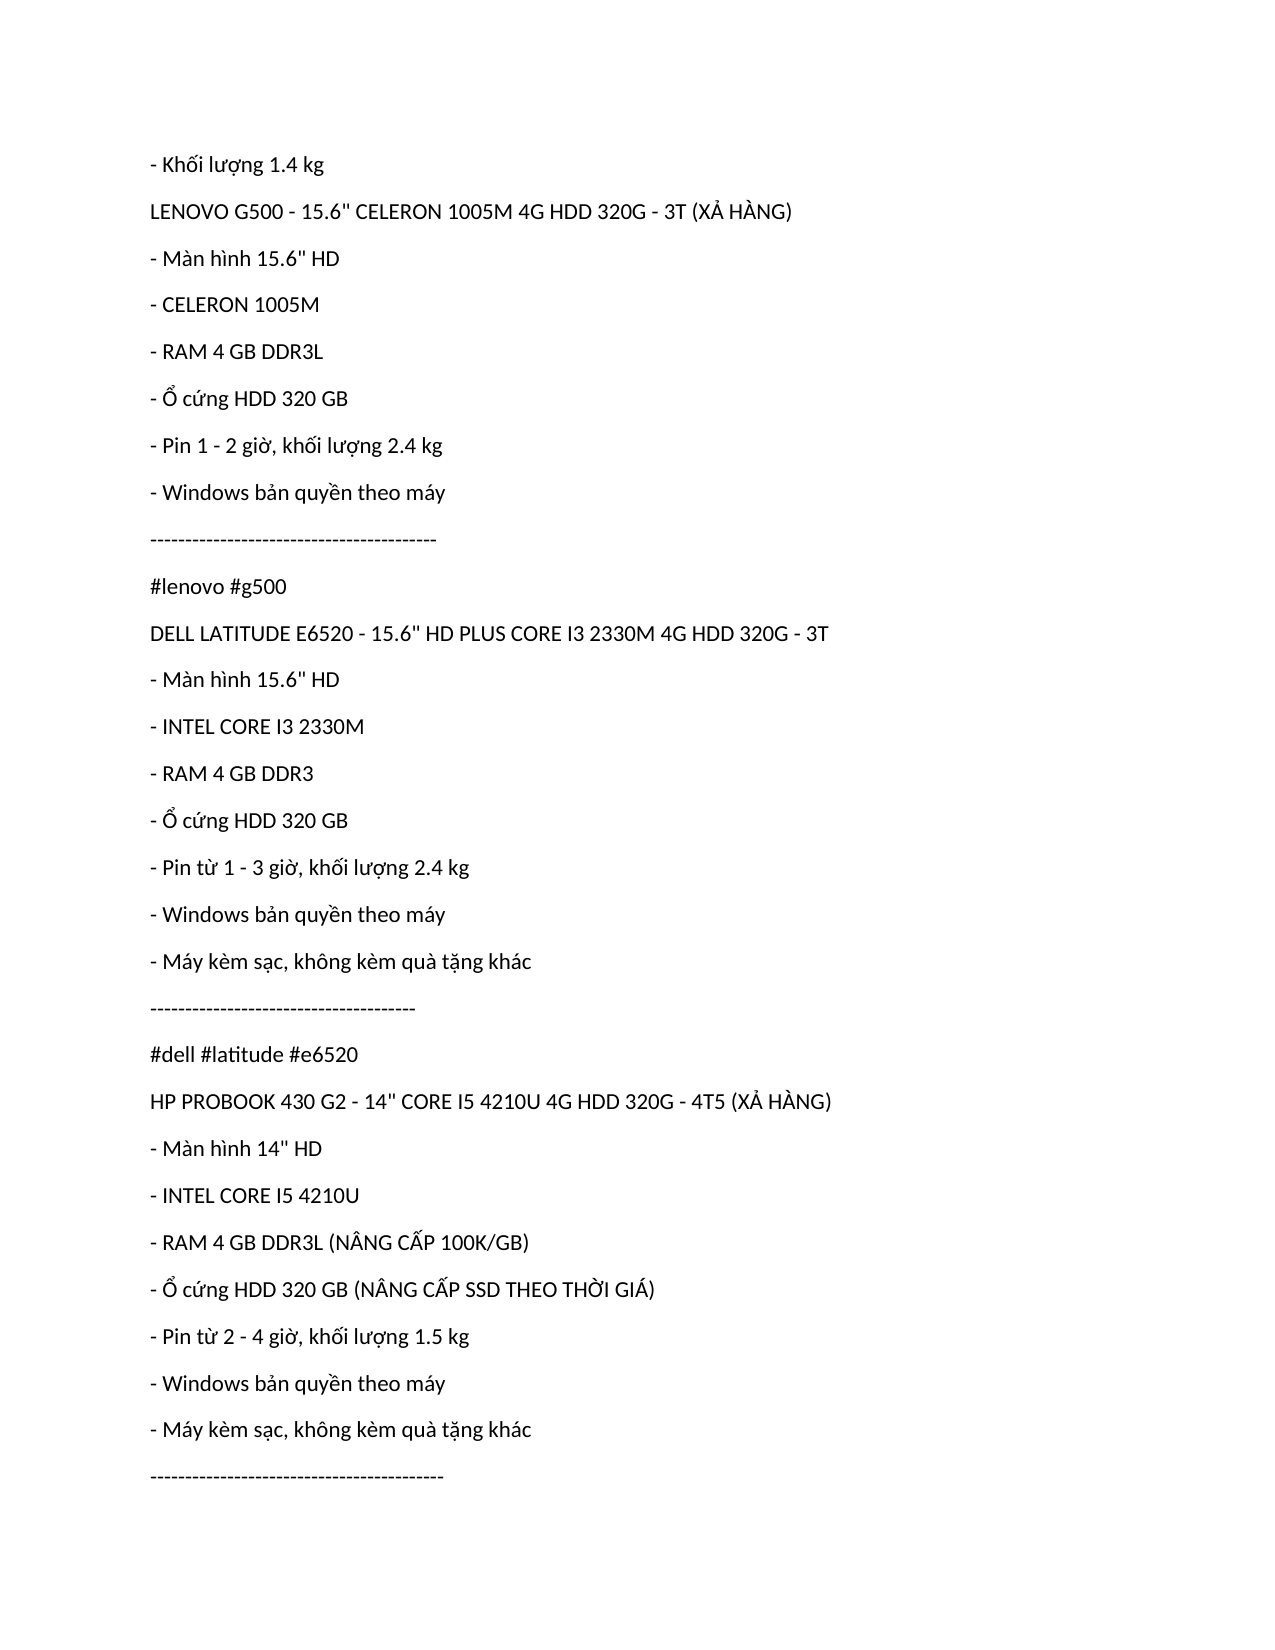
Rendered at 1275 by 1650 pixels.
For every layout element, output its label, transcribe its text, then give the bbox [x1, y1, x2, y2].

text - Windows bản quyền theo máy [150, 900, 1125, 928]
text - Ổ cứng HDD 320 GB (NÂNG CẤP SSD THEO THỜI GIÁ) [150, 1275, 1125, 1303]
text - Pin 1 - 2 giờ, khối lượng 2.4 kg [150, 431, 1125, 459]
text - Ổ cứng HDD 320 GB [150, 806, 1125, 834]
text - Ổ cứng HDD 320 GB [150, 384, 1125, 412]
text - Máy kèm sạc, không kèm quà tặng khác [150, 947, 1125, 975]
text - INTEL CORE I3 2330M [150, 712, 1125, 741]
text #dell #latitude #e6520 [150, 1041, 1125, 1069]
text -------------------------------------- [150, 994, 1125, 1022]
text - Pin từ 2 - 4 giờ, khối lượng 1.5 kg [150, 1322, 1125, 1350]
text LENOVO G500 - 15.6" CELERON 1005M 4G HDD 320G - 3T (XẢ HÀNG) [150, 197, 1125, 225]
text - Windows bản quyền theo máy [150, 478, 1125, 506]
text - Khối lượng 1.4 kg [150, 150, 1125, 178]
text HP PROBOOK 430 G2 - 14" CORE I5 4210U 4G HDD 320G - 4T5 (XẢ HÀNG) [150, 1087, 1125, 1116]
text - Màn hình 15.6" HD [150, 666, 1125, 694]
text - RAM 4 GB DDR3L (NÂNG CẤP 100K/GB) [150, 1228, 1125, 1256]
text - Máy kèm sạc, không kèm quà tặng khác [150, 1416, 1125, 1444]
text - CELERON 1005M [150, 291, 1125, 319]
text DELL LATITUDE E6520 - 15.6" HD PLUS CORE I3 2330M 4G HDD 320G - 3T [150, 619, 1125, 647]
text ----------------------------------------- [150, 525, 1125, 553]
text - Pin từ 1 - 3 giờ, khối lượng 2.4 kg [150, 853, 1125, 881]
text - Màn hình 15.6" HD [150, 244, 1125, 272]
text #lenovo #g500 [150, 572, 1125, 600]
text - Màn hình 14" HD [150, 1134, 1125, 1162]
text ------------------------------------------ [150, 1462, 1125, 1491]
text - INTEL CORE I5 4210U [150, 1181, 1125, 1209]
text - Windows bản quyền theo máy [150, 1369, 1125, 1397]
text - RAM 4 GB DDR3 [150, 759, 1125, 787]
text - RAM 4 GB DDR3L [150, 337, 1125, 366]
